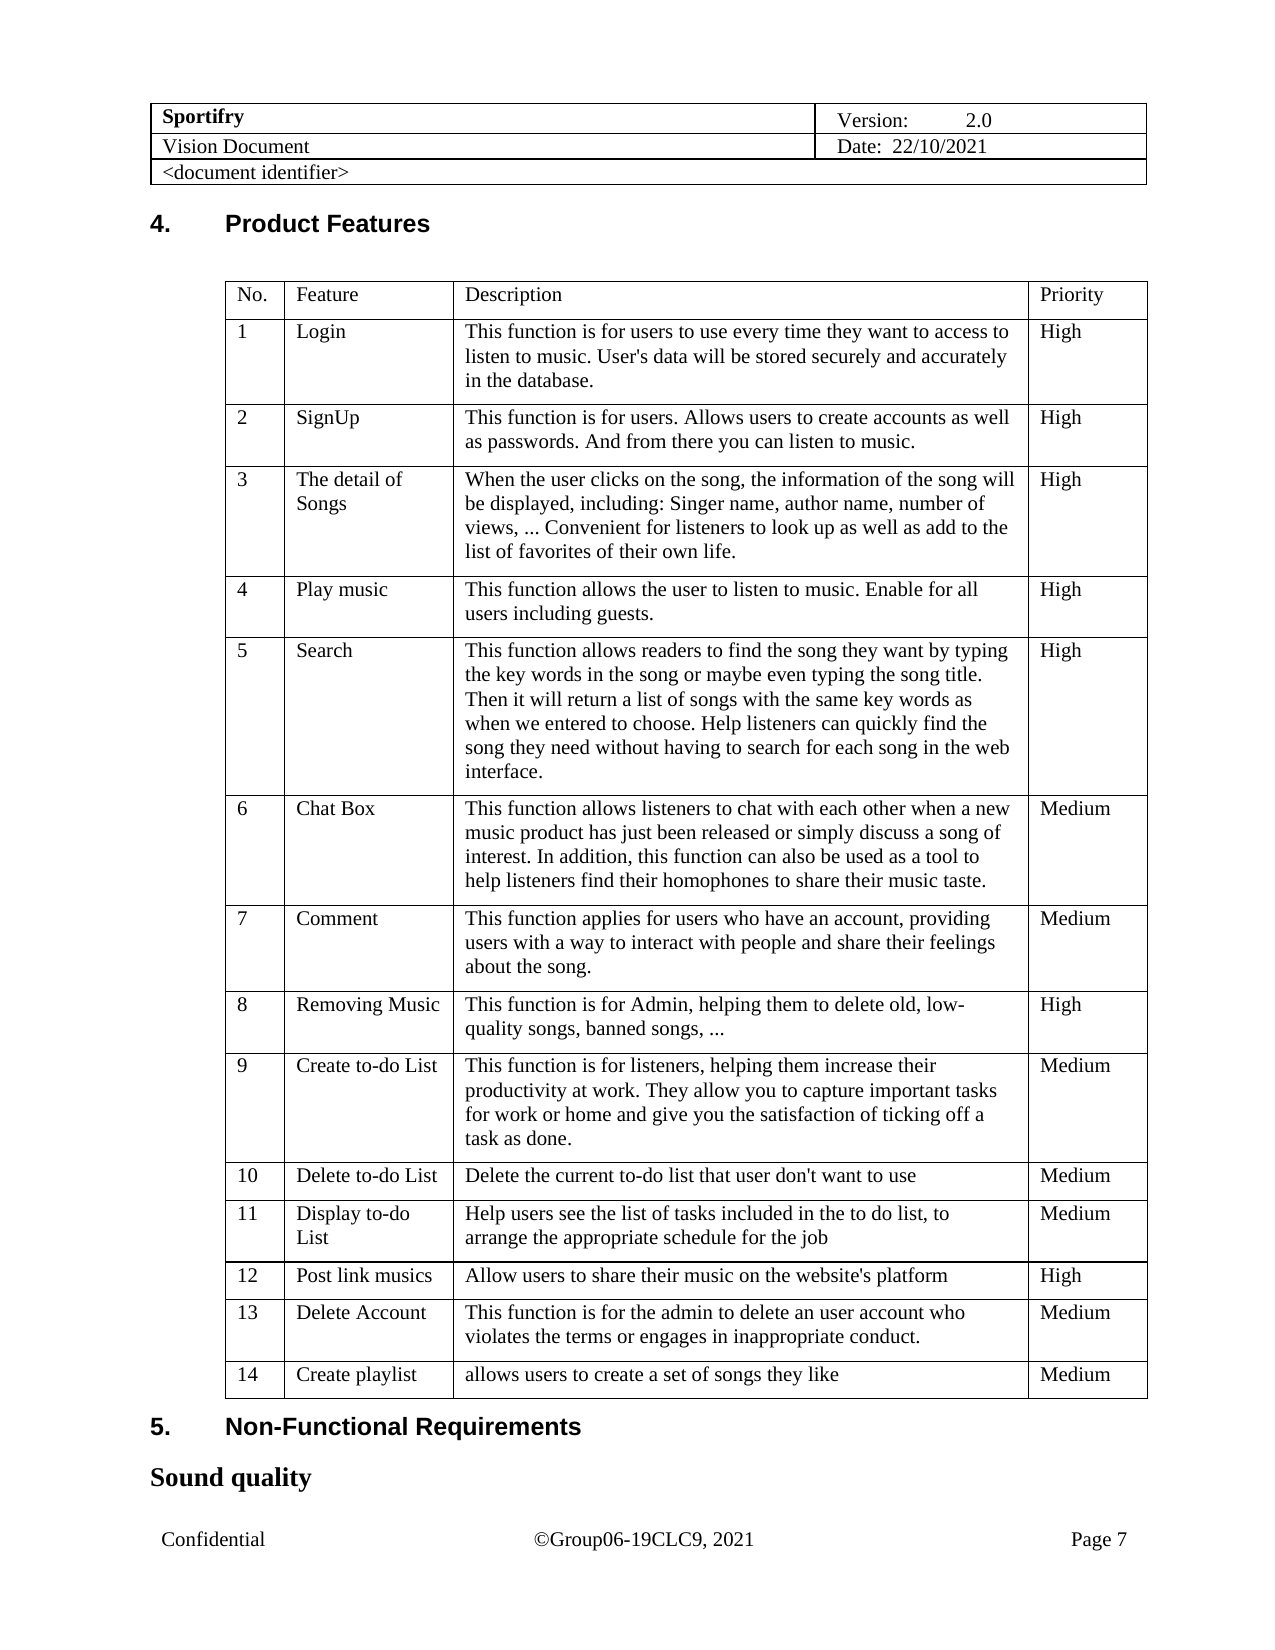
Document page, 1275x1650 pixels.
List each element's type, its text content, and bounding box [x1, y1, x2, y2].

table_cell Medium [1029, 796, 1147, 905]
table_cell Removing Music [285, 992, 453, 1052]
table_cell 2 [226, 405, 284, 466]
table_cell 7 [226, 906, 284, 991]
table_cell High [1029, 992, 1147, 1052]
table_cell Create playlist [285, 1362, 453, 1398]
table_cell 3 [226, 467, 284, 576]
table_cell 14 [226, 1362, 284, 1398]
table_cell This function is for users to use every time they want to access to listen to music. User's data will be stored securely and accurately in the database. [454, 320, 1028, 404]
table_cell High [1029, 577, 1147, 637]
table_cell This function is for listeners, helping them increase their productivity at work. They allow you to capture important tasks for work or home and give you the satisfaction of ticking off a task as done. [454, 1054, 1028, 1162]
table_cell Create to-do List [285, 1054, 453, 1162]
table_cell This function is for Admin, helping them to delete old, low-quality songs, banned songs, ... [454, 992, 1028, 1052]
table_cell High [1029, 320, 1147, 404]
table_cell Medium [1029, 906, 1147, 991]
table_header No. [226, 282, 284, 318]
table_cell Play music [285, 577, 453, 637]
table_cell 12 [226, 1263, 284, 1299]
text Sound quality [150, 1461, 1125, 1492]
table_cell Delete Account [285, 1300, 453, 1361]
table_cell This function is for users. Allows users to create accounts as well as passwords. And from there you can listen to music. [454, 405, 1028, 466]
table_cell When the user clicks on the song, the information of the song will be displayed, including: Singer name, author name, number of views, ... Convenient for listeners to look up as well as add to the list of favorites of their own life. [454, 467, 1028, 576]
table_cell High [1029, 638, 1147, 795]
table_cell Delete the current to-do list that user don't want to use [454, 1163, 1028, 1200]
table_cell Medium [1029, 1054, 1147, 1162]
table_cell 8 [226, 992, 284, 1052]
subtitle Product Features [150, 209, 1125, 238]
table_cell 4 [226, 577, 284, 637]
table_cell allows users to create a set of songs they like [454, 1362, 1028, 1398]
table_cell SignUp [285, 405, 453, 466]
table_cell Chat Box [285, 796, 453, 905]
table_cell This function allows listeners to chat with each other when a new music product has just been released or simply discuss a song of interest. In addition, this function can also be used as a tool to help listeners find their homophones to share their music taste. [454, 796, 1028, 905]
table_cell Help users see the list of tasks included in the to do list, to arrange the appropriate schedule for the job [454, 1201, 1028, 1261]
table_cell High [1029, 405, 1147, 466]
table_cell Login [285, 320, 453, 404]
table_cell Post link musics [285, 1263, 453, 1299]
table_cell 5 [226, 638, 284, 795]
table_header Feature [285, 282, 453, 318]
table_cell Delete to-do List [285, 1163, 453, 1200]
table_cell Display to-do List [285, 1201, 453, 1261]
table_cell Medium [1029, 1300, 1147, 1361]
table_cell Medium [1029, 1362, 1147, 1398]
table_cell 1 [226, 320, 284, 404]
table_cell 9 [226, 1054, 284, 1162]
table_cell This function allows the user to listen to music. Enable for all users including guests. [454, 577, 1028, 637]
table_cell Medium [1029, 1201, 1147, 1261]
table_cell 13 [226, 1300, 284, 1361]
table_header Priority [1029, 282, 1147, 318]
subtitle Non-Functional Requirements [150, 1412, 1125, 1441]
table_cell Search [285, 638, 453, 795]
table_cell High [1029, 467, 1147, 576]
table_cell 11 [226, 1201, 284, 1261]
table_cell Medium [1029, 1163, 1147, 1200]
table_cell This function is for the admin to delete an user account who violates the terms or engages in inappropriate conduct. [454, 1300, 1028, 1361]
table_cell High [1029, 1263, 1147, 1299]
table_header Description [454, 282, 1028, 318]
table_cell Comment [285, 906, 453, 991]
table_cell 10 [226, 1163, 284, 1200]
table_cell This function allows readers to find the song they want by typing the key words in the song or maybe even typing the song title. Then it will return a list of songs with the same key words as when we entered to choose. Help listeners can quickly find the song they need without having to search for each song in the web interface. [454, 638, 1028, 795]
table_cell This function applies for users who have an account, providing users with a way to interact with people and share their feelings about the song. [454, 906, 1028, 991]
table_cell 6 [226, 796, 284, 905]
table_cell The detail of Songs [285, 467, 453, 576]
table_cell Allow users to share their music on the website's platform [454, 1263, 1028, 1299]
